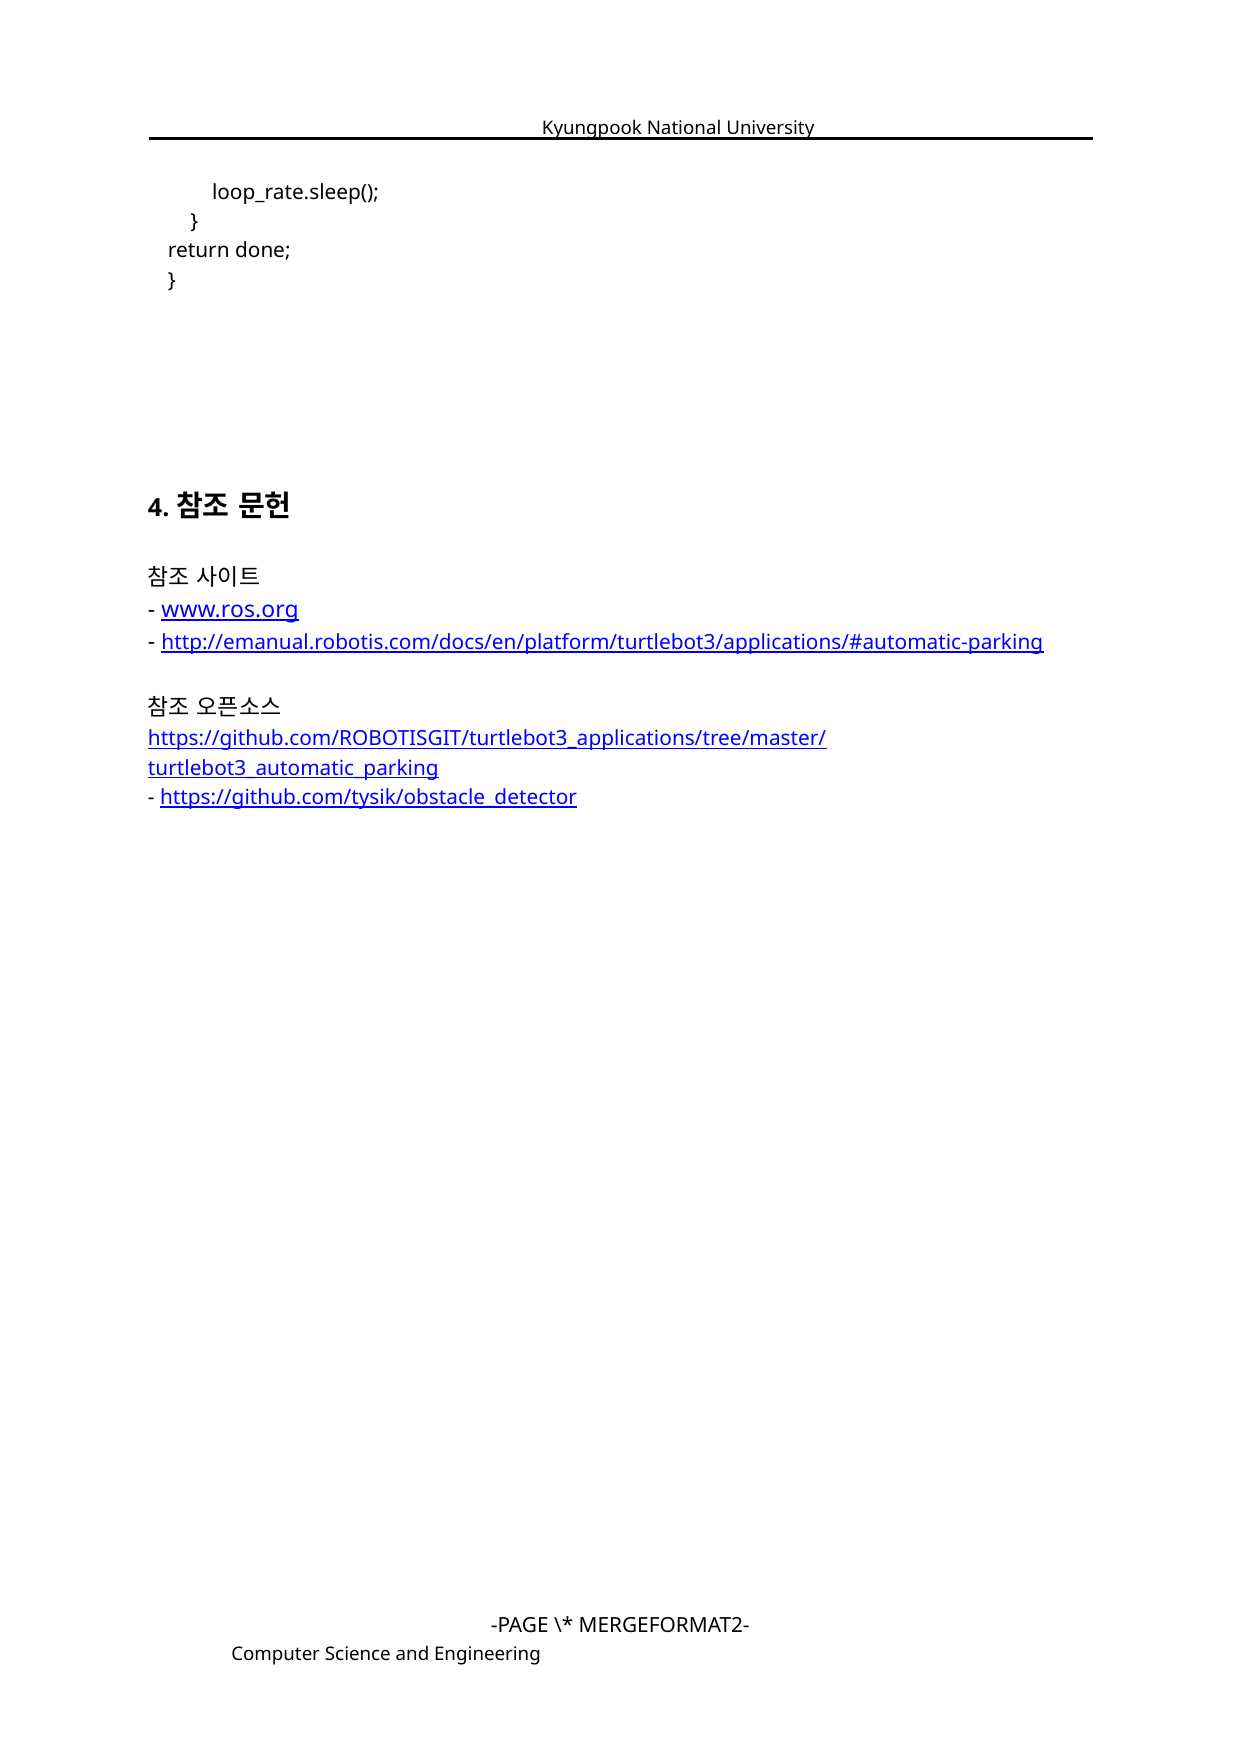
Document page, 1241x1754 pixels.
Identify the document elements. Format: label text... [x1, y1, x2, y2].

text - https://github.com/tysik/obstacle_detector [148, 782, 1093, 810]
text loop_rate.sleep(); [148, 177, 1093, 206]
text 참조 사이트 [148, 558, 1093, 592]
text 참조 오픈소스 [148, 689, 1093, 722]
text } [148, 265, 1093, 293]
list www.ros.org [148, 593, 1093, 624]
text } [148, 206, 1093, 235]
list http://emanual.robotis.com/docs/en/platform/turtlebot3/applications/#automatic-parking [148, 625, 1093, 656]
text https://github.com/ROBOTISGIT/turtlebot3_applications/tree/master/turtlebot3_automatic_parking [148, 723, 1093, 781]
list 참조 문헌 [148, 483, 1093, 525]
text return done; [148, 236, 1093, 264]
